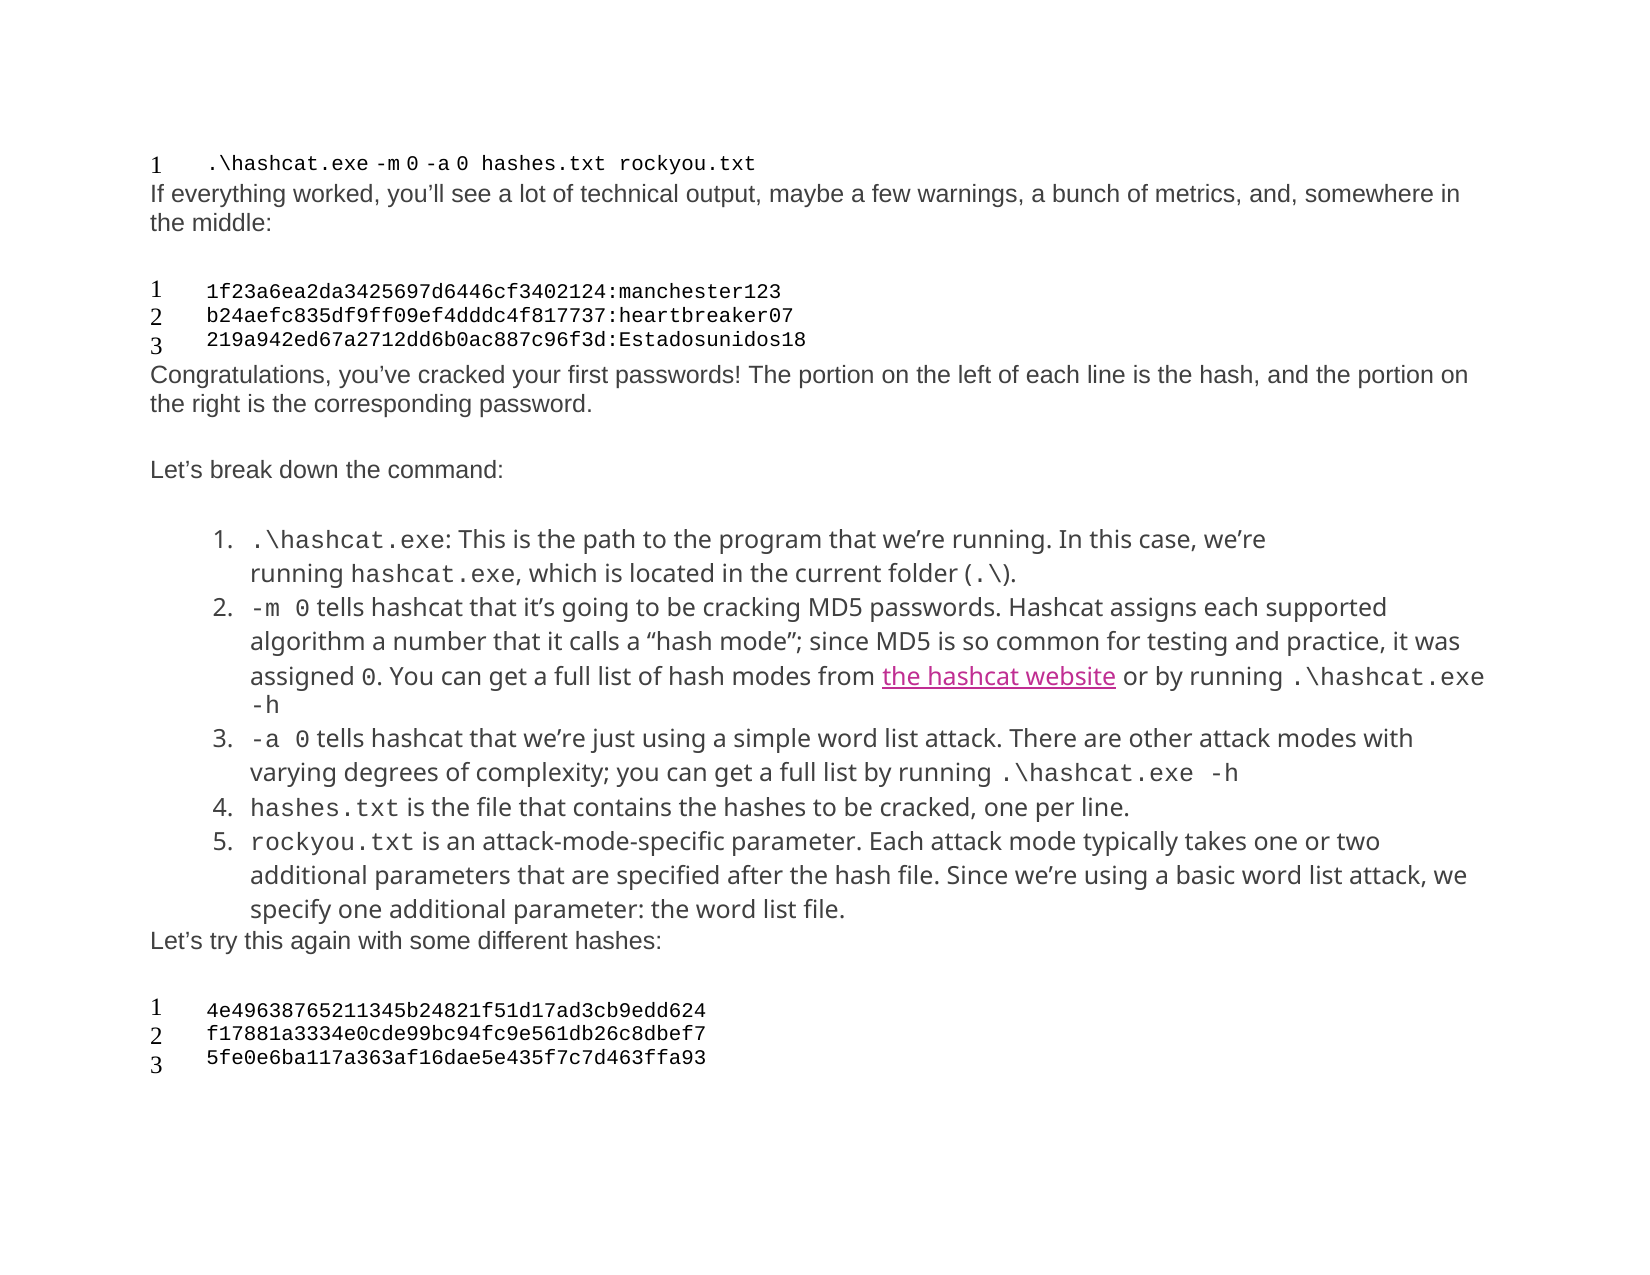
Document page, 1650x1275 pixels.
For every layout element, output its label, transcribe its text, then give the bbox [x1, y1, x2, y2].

list rockyou.txt is an attack-mode-specific parameter. Each attack mode typically takes one or two additional parameters that are specified after the hash file. Since we’re using a basic word list attack, we specify one additional parameter: the word list file. [212, 823, 1500, 926]
list .\hashcat.exe: This is the path to the program that we’re running. In this case, we’re running hashcat.exe, which is located in the current folder (.\). [212, 521, 1500, 590]
table_header .\hashcat.exe -m 0 -a 0 hashes.txt rockyou.txt [206, 150, 1116, 179]
text Congratulations, you’ve cracked your first passwords! The portion on the left of each line is the hash, and the portion on the right is the corresponding password. [150, 360, 1500, 417]
table_header 1 2 3 [150, 992, 206, 1078]
text Let’s break down the command: [150, 455, 1500, 484]
table_header 4e49638765211345b24821f51d17ad3cb9edd624 f17881a3334e0cde99bc94fc9e561db26c8dbef7 5fe0e6ba117a363af16dae5e435f7c7d463ffa93 [206, 992, 1116, 1078]
text Let’s try this again with some different hashes: [150, 926, 1500, 955]
table_header 1 [150, 150, 206, 179]
list -m 0 tells hashcat that it’s going to be cracking MD5 passwords. Hashcat assigns each supported algorithm a number that it calls a “hash mode”; since MD5 is so common for testing and practice, it was assigned 0. You can get a full list of hash modes from the hashcat website or by running .\hashcat.exe -h [212, 590, 1500, 721]
table_header 1f23a6ea2da3425697d6446cf3402124:manchester123 b24aefc835df9ff09ef4dddc4f817737:heartbreaker07 219a942ed67a2712dd6b0ac887c96f3d:Estadosunidos18 [206, 274, 1116, 360]
list -a 0 tells hashcat that we’re just using a simple word list attack. There are other attack modes with varying degrees of complexity; you can get a full list by running .\hashcat.exe -h [212, 721, 1500, 789]
table_header 1 2 3 [150, 274, 206, 360]
text If everything worked, you’ll see a lot of technical output, maybe a few warnings, a bunch of metrics, and, somewhere in the middle: [150, 179, 1500, 236]
list hashes.txt is the file that contains the hashes to be cracked, one per line. [212, 789, 1500, 823]
